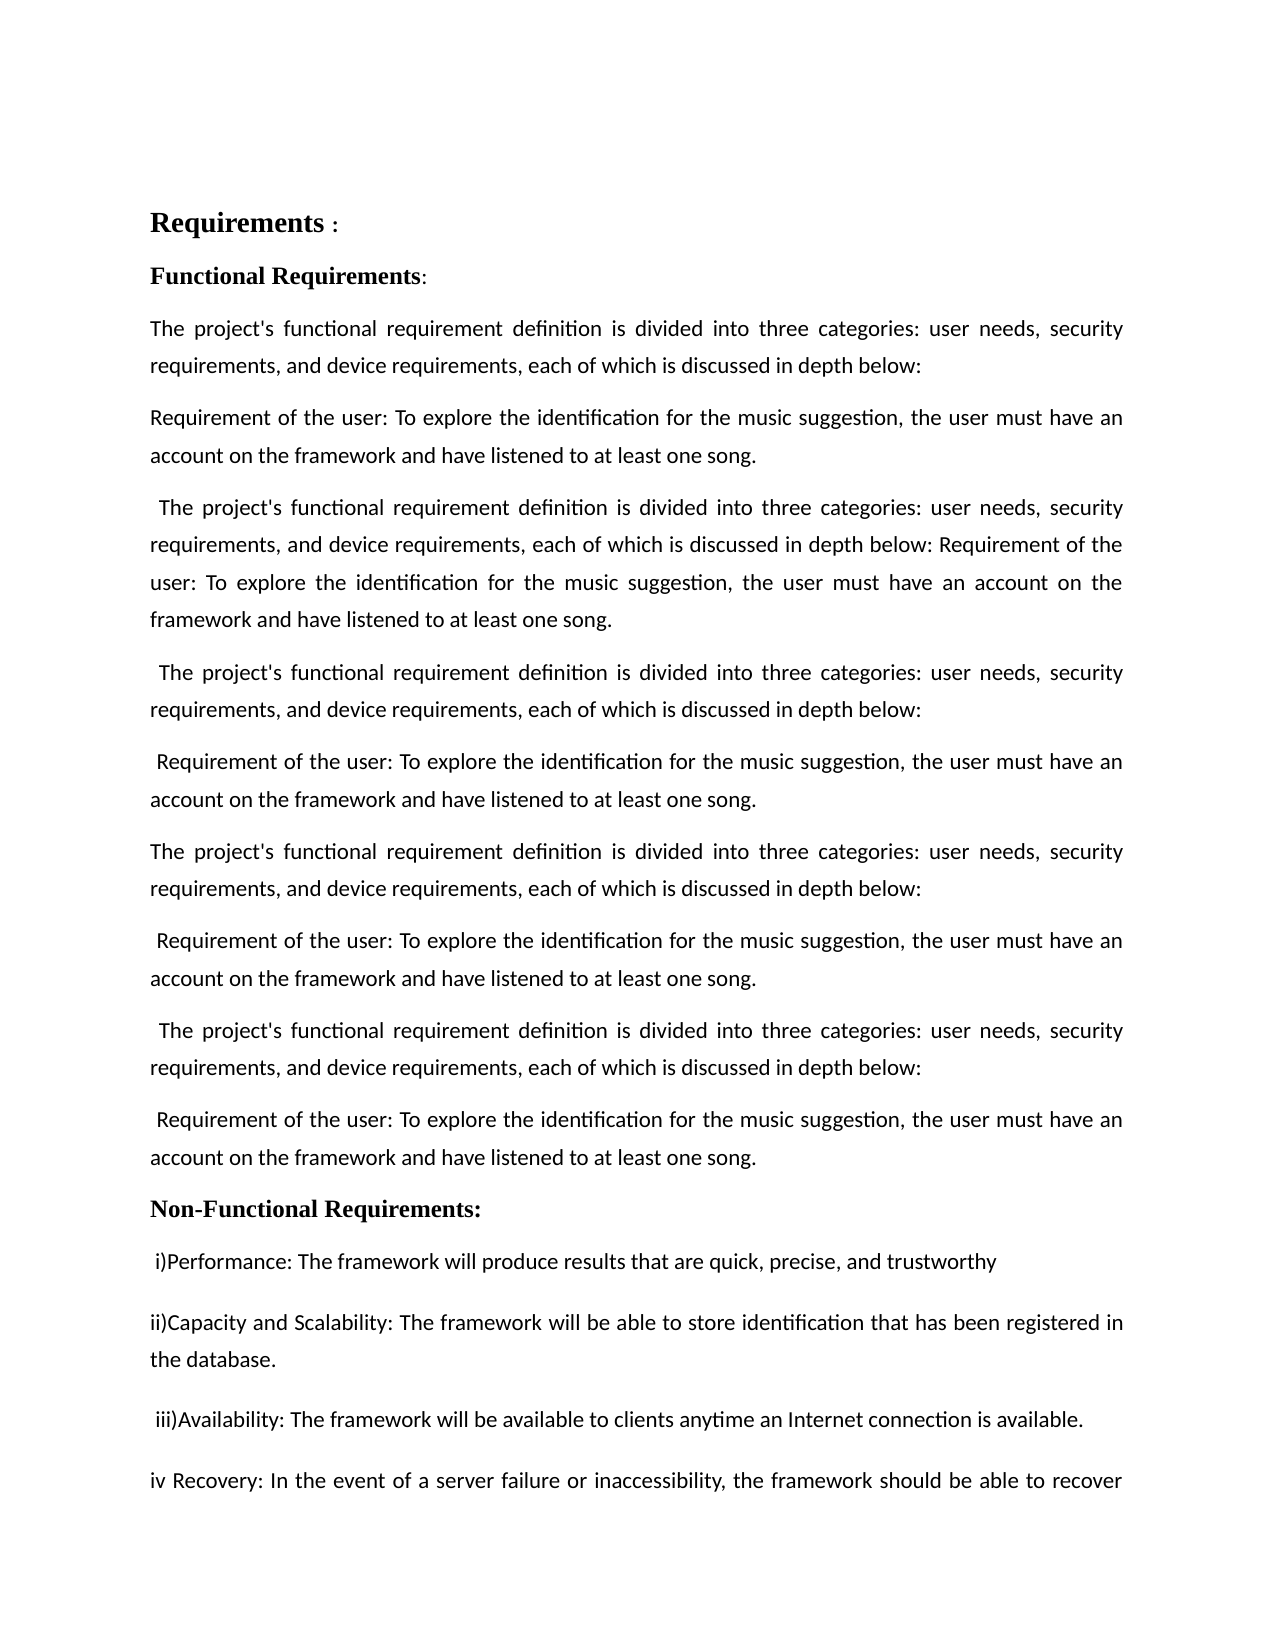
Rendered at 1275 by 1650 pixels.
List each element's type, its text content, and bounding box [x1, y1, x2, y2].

text The project's functional requirement definition is divided into three categories: user needs, security requirements, and device requirements, each of which is discussed in depth below: [150, 829, 1125, 904]
text Functional Requirements: [150, 254, 1125, 292]
text Requirement of the user: To explore the identification for the music suggestion, the user must have an account on the framework and have listened to at least one song. [150, 739, 1125, 814]
text The project's functional requirement definition is divided into three categories: user needs, security requirements, and device requirements, each of which is discussed in depth below: [150, 650, 1125, 725]
text i)Performance: The framework will produce results that are quick, precise, and trustworthy [155, 1239, 1125, 1277]
text The project's functional requirement definition is divided into three categories: user needs, security requirements, and device requirements, each of which is discussed in depth below: [150, 306, 1125, 381]
text Requirement of the user: To explore the identification for the music suggestion, the user must have an account on the framework and have listened to at least one song. [150, 1098, 1125, 1173]
text The project's functional requirement definition is divided into three categories: user needs, security requirements, and device requirements, each of which is discussed in depth below: [150, 1008, 1125, 1083]
text Requirements : [150, 202, 1125, 239]
text ii)Capacity and Scalability: The framework will be able to store identification that has been registered in the database. [150, 1300, 1125, 1375]
text iii)Availability: The framework will be available to clients anytime an Internet connection is available. [150, 1398, 1125, 1435]
text Non-Functional Requirements: [150, 1187, 1125, 1225]
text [150, 1458, 1125, 1496]
text Requirement of the user: To explore the identification for the music suggestion, the user must have an account on the framework and have listened to at least one song. [150, 396, 1125, 471]
text The project's functional requirement definition is divided into three categories: user needs, security requirements, and device requirements, each of which is discussed in depth below: Requirement of the user: To explore the identification for the music suggestion, the user must have an account on the framework and have listened to at least one song. [150, 485, 1125, 635]
text Requirement of the user: To explore the identification for the music suggestion, the user must have an account on the framework and have listened to at least one song. [150, 919, 1125, 994]
